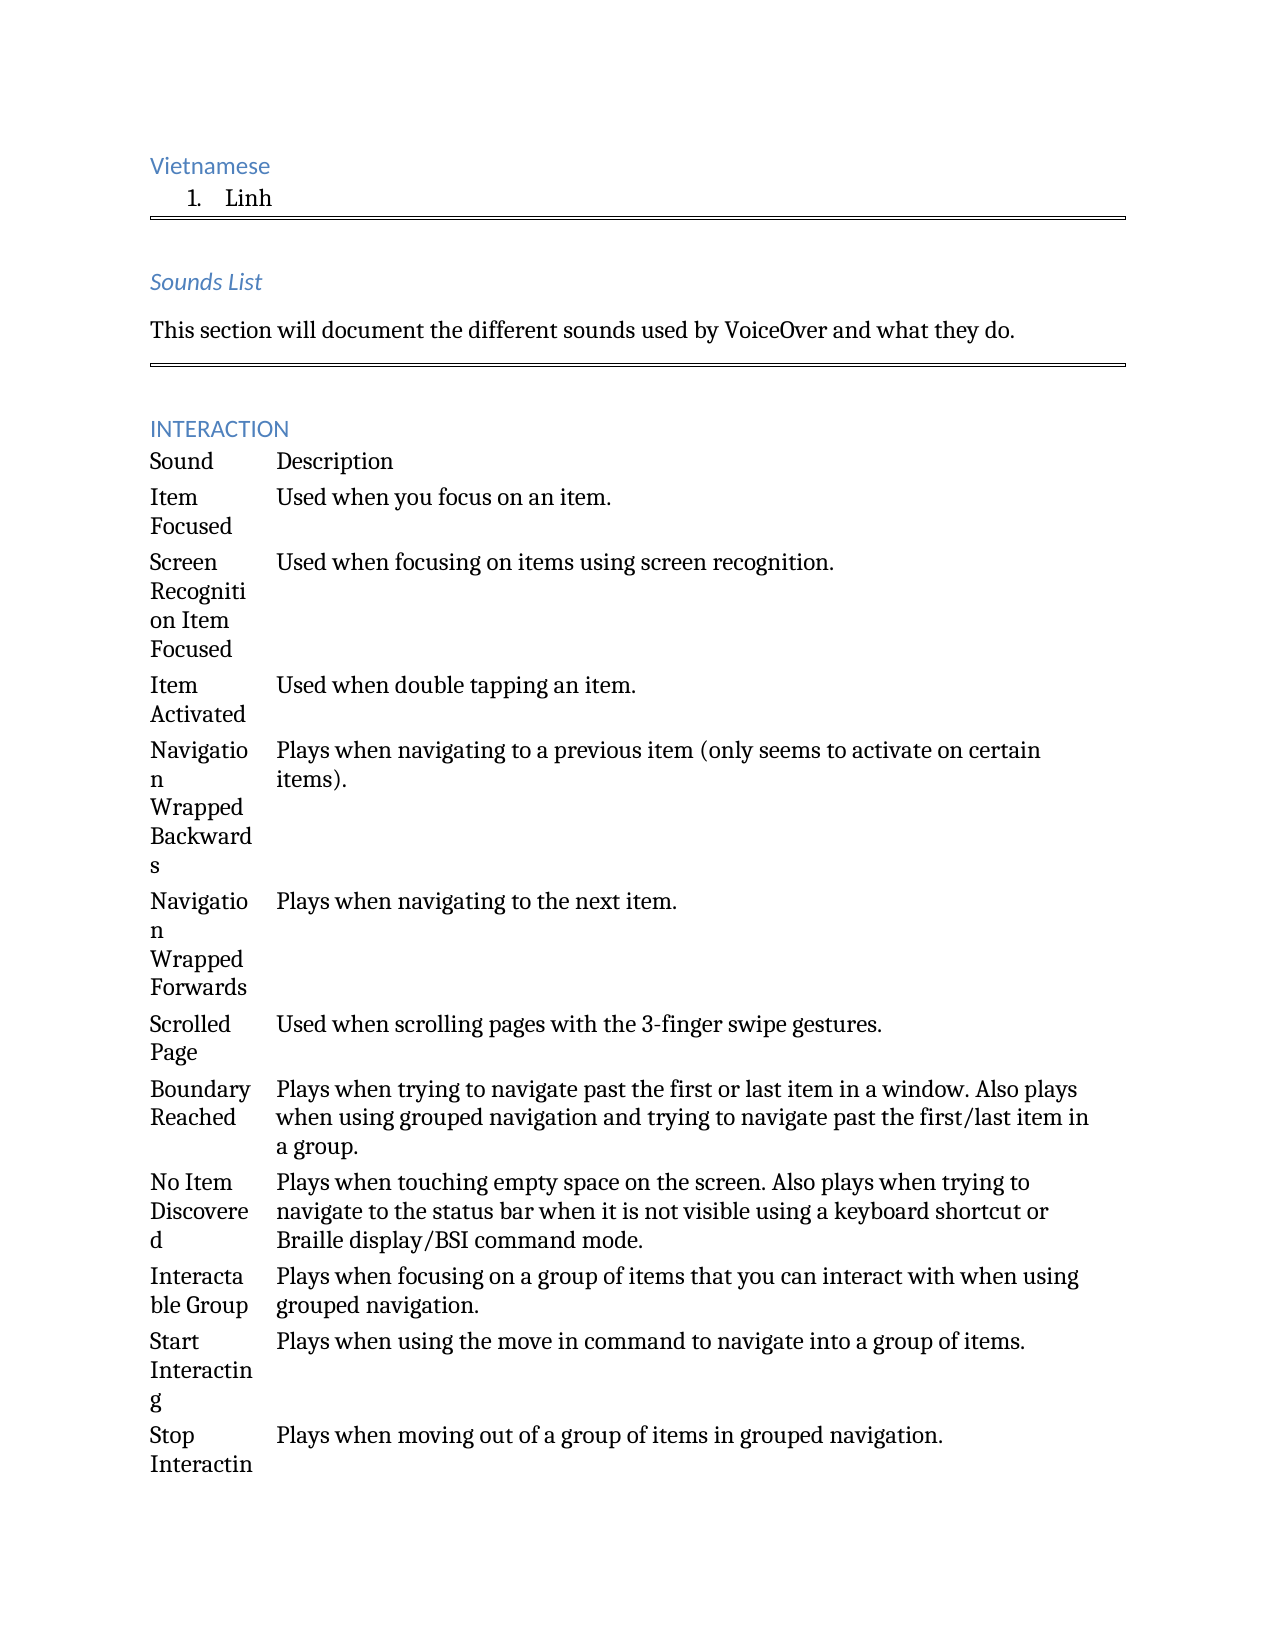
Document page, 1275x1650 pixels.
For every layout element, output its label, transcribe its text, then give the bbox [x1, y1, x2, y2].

table_cell Item Activated [139, 667, 265, 732]
table_cell Plays when focusing on a group of items that you can interact with when using grouped navigation. [265, 1258, 1114, 1323]
subtitle Sounds List [150, 266, 1125, 297]
table_cell Boundary Reached [139, 1071, 265, 1164]
table_cell No Item Discovered [139, 1165, 265, 1258]
table_cell Plays when using the move in command to navigate into a group of items. [265, 1323, 1114, 1417]
subtitle INTERACTION [150, 413, 1125, 443]
table_cell Stop Interacting [139, 1417, 265, 1478]
table_cell Plays when navigating to the next item. [265, 883, 1114, 1006]
table_cell Plays when navigating to a previous item (only seems to activate on certain items). [265, 732, 1114, 883]
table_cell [265, 1417, 1114, 1478]
table_cell Item Focused [139, 480, 265, 544]
table_cell Start Interacting [139, 1323, 265, 1417]
table_cell Screen Recognition Item Focused [139, 545, 265, 667]
table_cell Used when double tapping an item. [265, 667, 1114, 732]
table_header Description [265, 443, 1114, 479]
table_cell Interactable Group [139, 1258, 265, 1323]
table_cell Scrolled Page [139, 1006, 265, 1071]
table_cell Plays when touching empty space on the screen. Also plays when trying to navigate to the status bar when it is not visible using a keyboard shortcut or Braille display/BSI command mode. [265, 1165, 1114, 1258]
table_cell Used when scrolling pages with the 3-finger swipe gestures. [265, 1006, 1114, 1071]
table_cell Navigation Wrapped Backwards [139, 732, 265, 883]
table_cell Plays when trying to navigate past the first or last item in a window. Also plays when using grouped navigation and trying to navigate past the first/last item in a group. [265, 1071, 1114, 1164]
table_header Sound [139, 443, 265, 479]
table_cell Used when focusing on items using screen recognition. [265, 545, 1114, 667]
table_cell Navigation Wrapped Forwards [139, 883, 265, 1006]
subtitle Vietnamese [150, 150, 1125, 181]
table_cell Used when you focus on an item. [265, 480, 1114, 544]
text This section will document the different sounds used by VoiceOver and what they do. [150, 316, 1125, 344]
list Linh [187, 184, 1125, 213]
